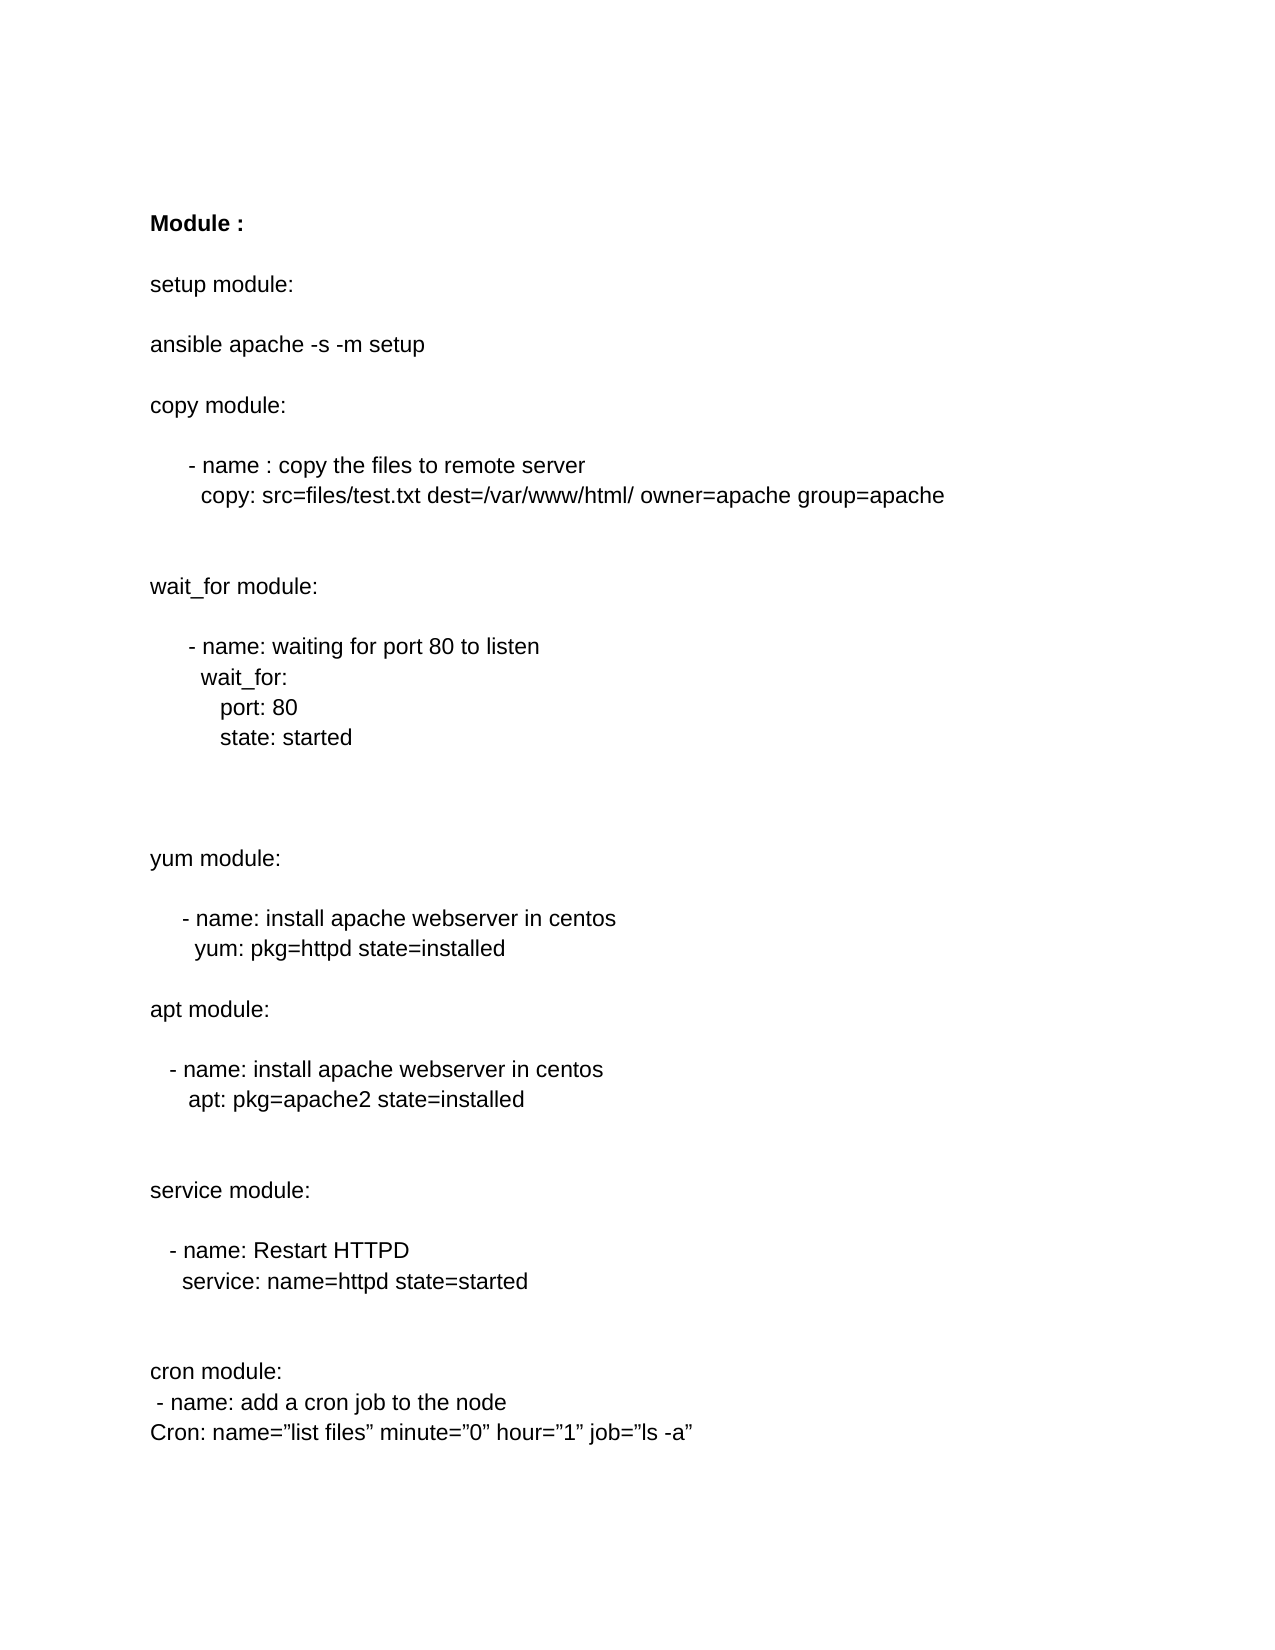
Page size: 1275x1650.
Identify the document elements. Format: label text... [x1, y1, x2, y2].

text service module: [150, 1177, 1125, 1203]
text cron module: [150, 1358, 1125, 1385]
text - name: waiting for port 80 to listen [150, 633, 1125, 660]
text - name: Restart HTTPD [150, 1237, 1125, 1264]
text service: name=httpd state=started [150, 1268, 1125, 1294]
text wait_for: [150, 663, 1125, 690]
text state: started [150, 724, 1125, 750]
text Cron: name=”list files” minute=”0” hour=”1” job=”ls -a” [150, 1419, 1125, 1445]
text - name: install apache webserver in centos [150, 905, 1125, 932]
text yum module: [150, 845, 1125, 871]
text yum: pkg=httpd state=installed [150, 935, 1125, 962]
text Module : [150, 210, 1125, 237]
text apt: pkg=apache2 state=installed [150, 1086, 1125, 1113]
text apt module: [150, 996, 1125, 1022]
text ansible apache -s -m setup [150, 331, 1125, 358]
text - name: install apache webserver in centos [150, 1056, 1125, 1083]
text - name : copy the files to remote server [150, 452, 1125, 478]
text port: 80 [150, 694, 1125, 720]
text wait_for module: [150, 573, 1125, 599]
text - name: add a cron job to the node [150, 1388, 1125, 1415]
text copy: src=files/test.txt dest=/var/www/html/ owner=apache group=apache [150, 482, 1125, 509]
text copy module: [150, 392, 1125, 418]
text setup module: [150, 271, 1125, 297]
